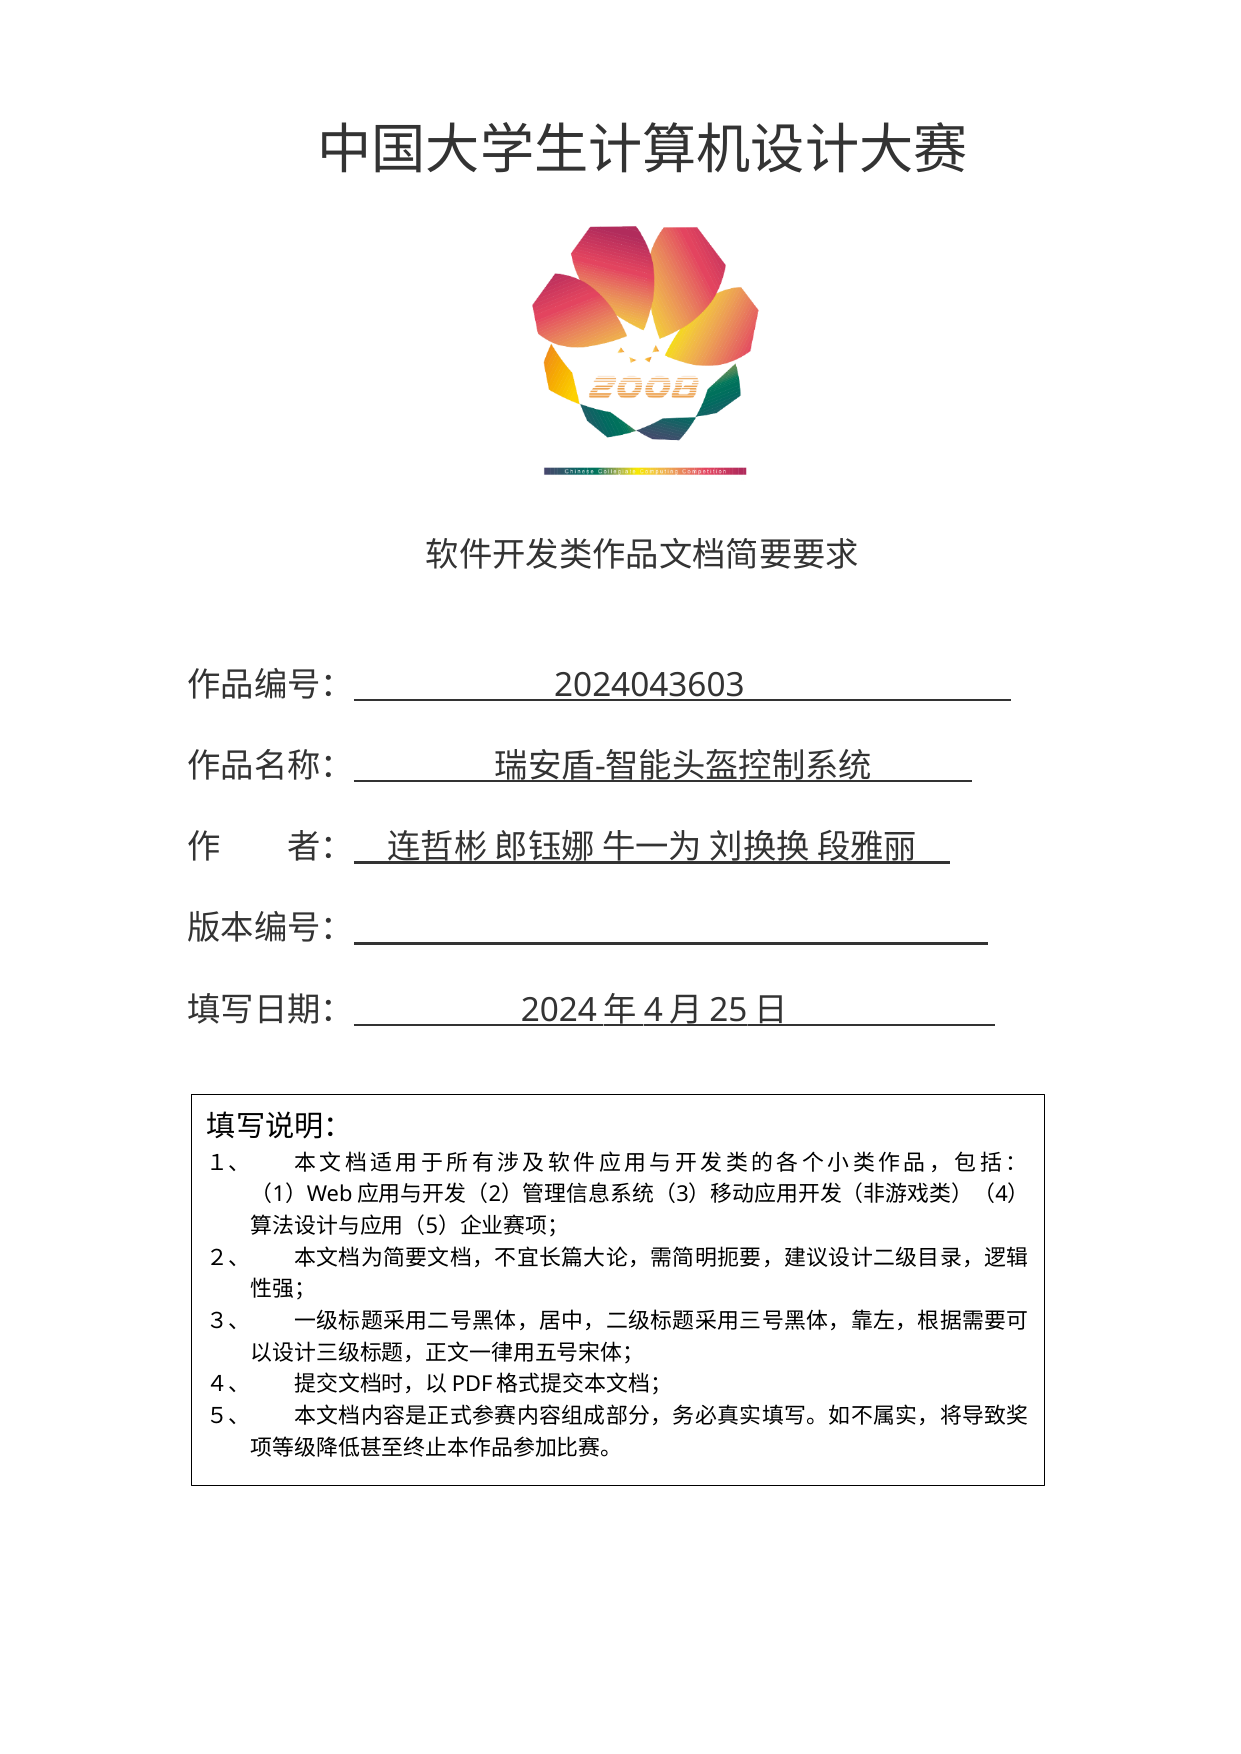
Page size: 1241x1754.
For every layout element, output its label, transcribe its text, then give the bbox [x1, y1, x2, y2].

text 作品名称： 瑞安盾-智能头盔控制系统 [187, 730, 1053, 795]
list 填写日期： 2024年4月25日 [187, 974, 1053, 1039]
picture [501, 226, 783, 484]
text 作品编号： 2024043603 [187, 649, 1053, 714]
text 软件开发类作品文档简要要求 [187, 519, 1053, 584]
text 中国大学生计算机设计大赛 [187, 97, 1053, 194]
text 版本编号： [187, 893, 1053, 958]
text 作 者： 连哲彬 郎钰娜 牛一为 刘换换 段雅丽 [187, 812, 1053, 877]
